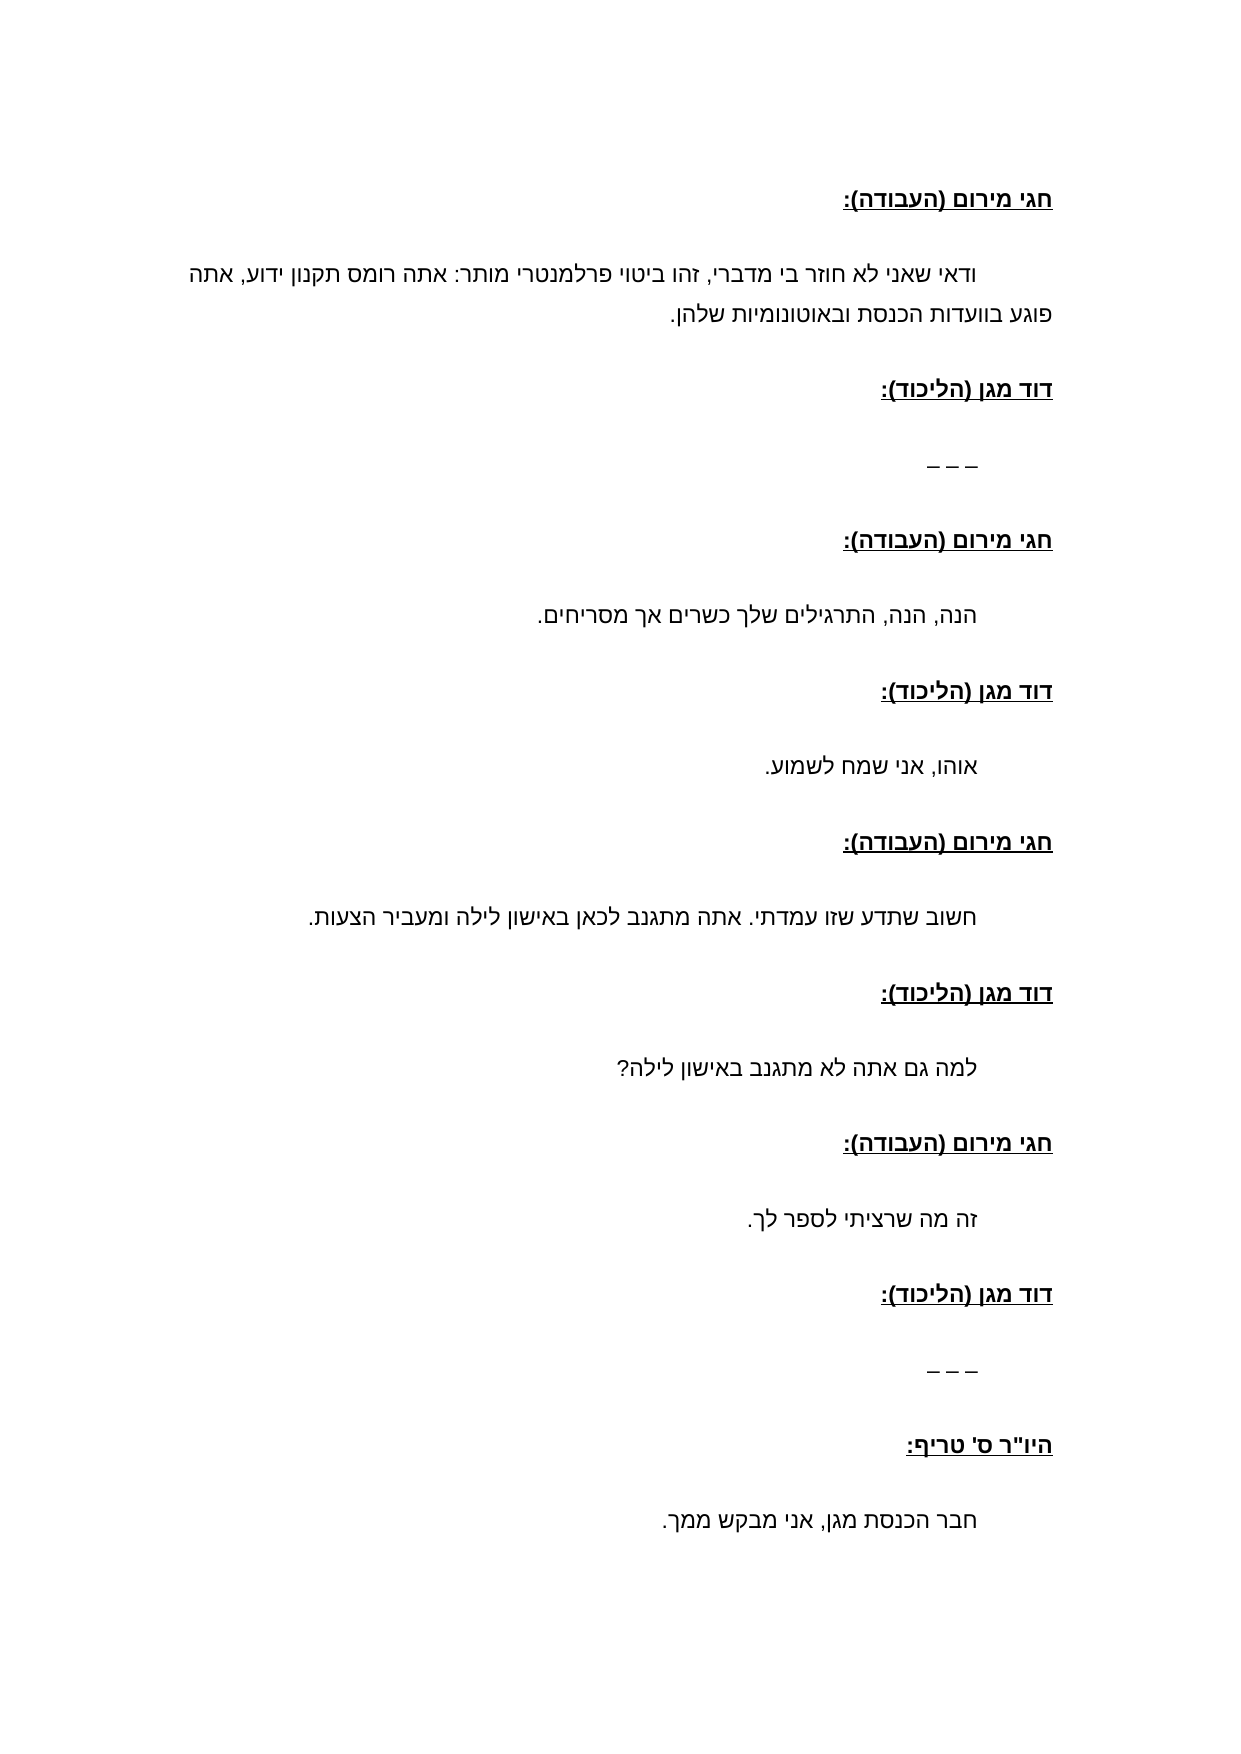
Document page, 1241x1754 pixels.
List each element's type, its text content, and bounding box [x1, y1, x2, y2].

text חגי מירום (העבודה): [187, 1130, 1053, 1157]
text – – – [187, 1357, 1053, 1383]
text דוד מגן (הליכוד): [187, 678, 1053, 704]
text חשוב שתדע שזו עמדתי. אתה מתגנב לכאן באישון לילה ומעביר הצעות. [187, 904, 1053, 931]
text למה גם אתה לא מתגנב באישון לילה? [187, 1055, 1053, 1081]
text היו"ר ס' טריף: [187, 1432, 1053, 1458]
text חגי מירום (העבודה): [187, 527, 1053, 553]
text דוד מגן (הליכוד): [187, 376, 1053, 403]
text – – – [187, 452, 1053, 478]
text דוד מגן (הליכוד): [187, 1281, 1053, 1308]
text הנה, הנה, התרגילים שלך כשרים אך מסריחים. [187, 602, 1053, 629]
text חבר הכנסת מגן, אני מבקש ממך. [187, 1507, 1053, 1534]
text חגי מירום (העבודה): [187, 186, 1053, 212]
text זה מה שרציתי לספר לך. [187, 1206, 1053, 1232]
text אוהו, אני שמח לשמוע. [187, 753, 1053, 780]
text דוד מגן (הליכוד): [187, 979, 1053, 1006]
text ודאי שאני לא חוזר בי מדברי, זהו ביטוי פרלמנטרי מותר: אתה רומס תקנון ידוע, אתה פוגע בוועדות הכנסת ובאוטונומיות שלהן. [187, 261, 1053, 327]
text חגי מירום (העבודה): [187, 829, 1053, 855]
